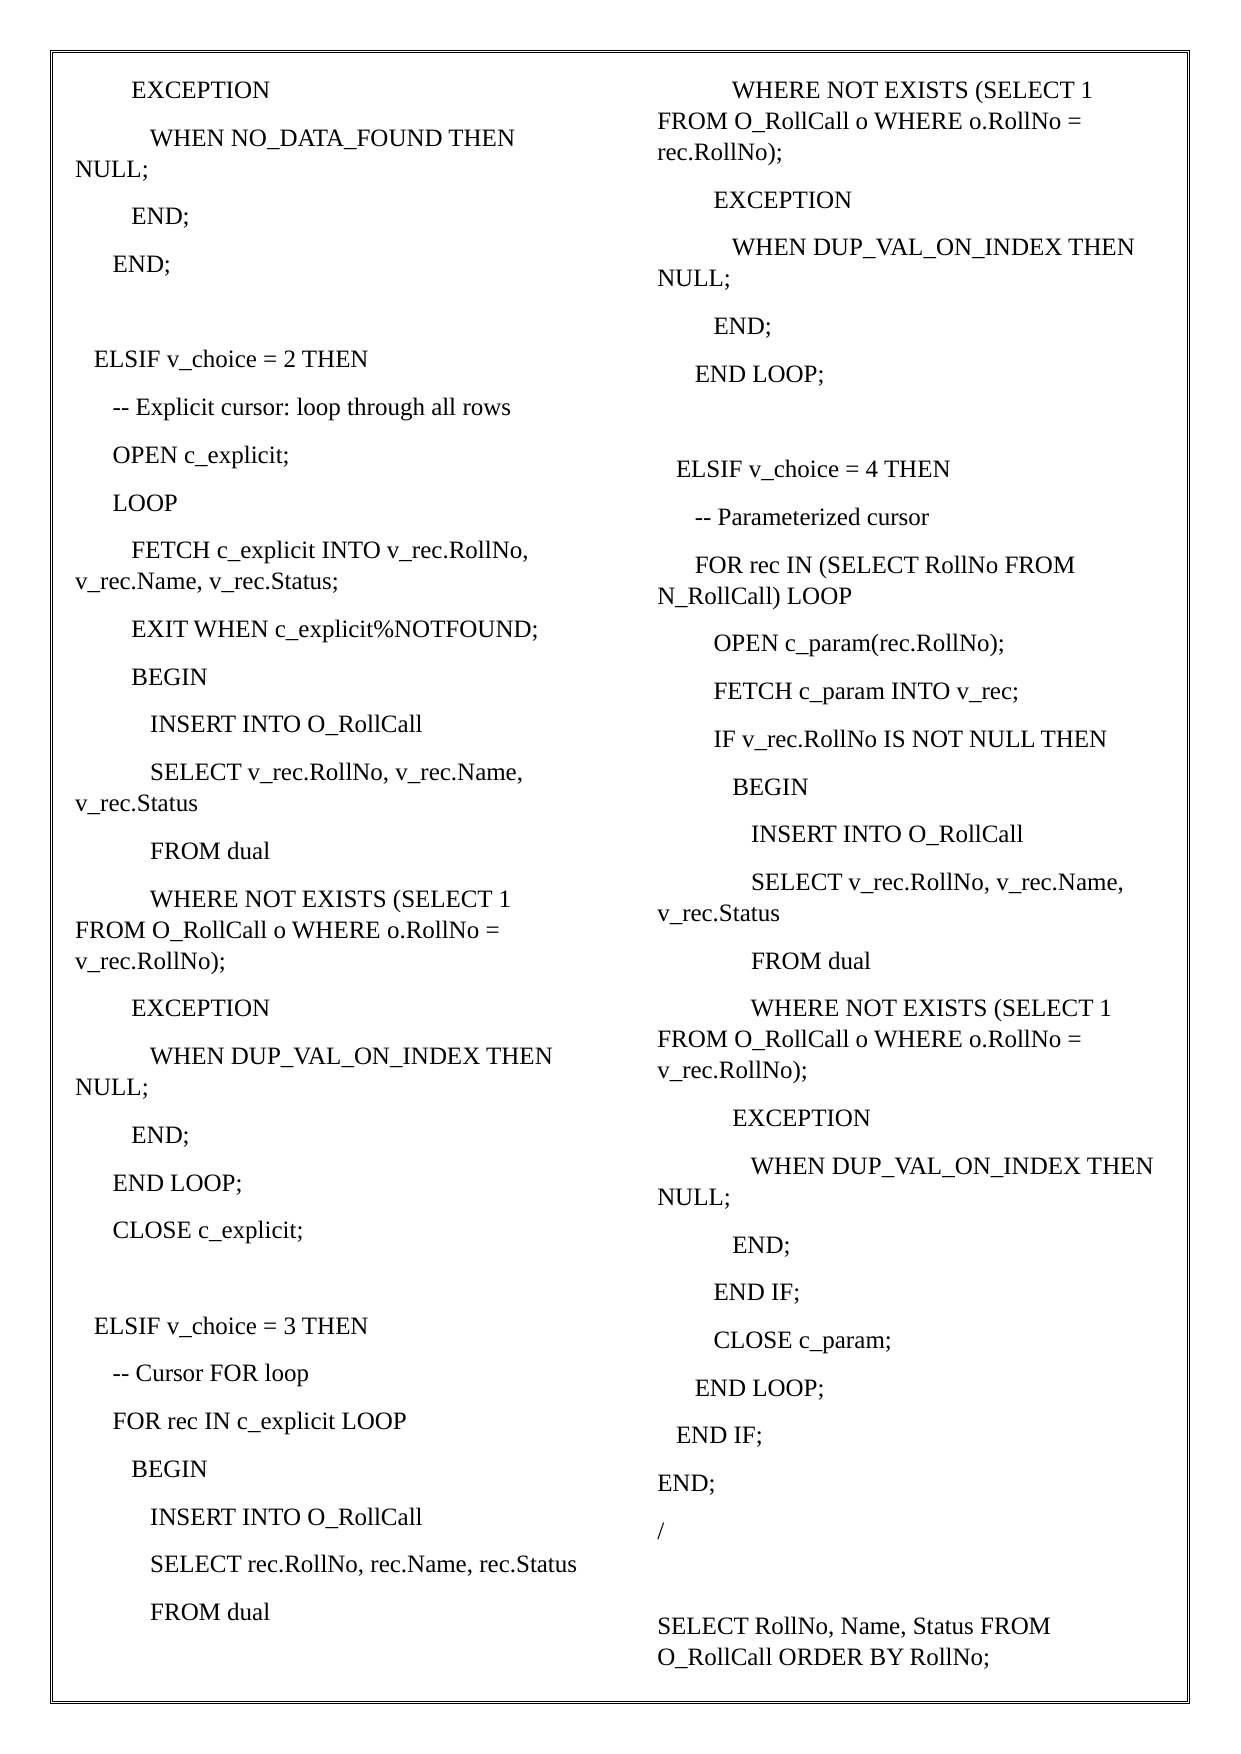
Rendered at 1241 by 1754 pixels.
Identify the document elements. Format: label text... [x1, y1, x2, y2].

text END LOOP; [75, 1168, 583, 1196]
text EXIT WHEN c_explicit%NOTFOUND; [75, 614, 583, 643]
text EXCEPTION [75, 75, 583, 104]
text OPEN c_param(rec.RollNo); [657, 628, 1165, 657]
text LOOP [75, 488, 583, 516]
text FROM dual [75, 1597, 583, 1626]
text END LOOP; [657, 359, 1165, 388]
text EXCEPTION [75, 993, 583, 1022]
text END; [657, 311, 1165, 340]
text WHEN NO_DATA_FOUND THEN NULL; [75, 123, 583, 182]
text FOR rec IN c_explicit LOOP [75, 1406, 583, 1435]
text CLOSE c_param; [657, 1325, 1165, 1354]
text END; [75, 201, 583, 230]
text WHERE NOT EXISTS (SELECT 1 FROM O_RollCall o WHERE o.RollNo = v_rec.RollNo); [75, 884, 583, 974]
text EXCEPTION [657, 1103, 1165, 1132]
text INSERT INTO O_RollCall [75, 1502, 583, 1530]
text -- Parameterized cursor [657, 502, 1165, 531]
text WHERE NOT EXISTS (SELECT 1 FROM O_RollCall o WHERE o.RollNo = rec.RollNo); [657, 75, 1165, 166]
text WHEN DUP_VAL_ON_INDEX THEN NULL; [75, 1041, 583, 1101]
text BEGIN [75, 662, 583, 691]
text END; [75, 1120, 583, 1149]
text ELSIF v_choice = 3 THEN [75, 1311, 583, 1339]
text END LOOP; [657, 1373, 1165, 1402]
text WHEN DUP_VAL_ON_INDEX THEN NULL; [657, 1151, 1165, 1211]
text WHERE NOT EXISTS (SELECT 1 FROM O_RollCall o WHERE o.RollNo = v_rec.RollNo); [657, 993, 1165, 1084]
text INSERT INTO O_RollCall [75, 709, 583, 738]
text -- Explicit cursor: loop through all rows [75, 392, 583, 421]
text OPEN c_explicit; [75, 440, 583, 469]
text FETCH c_param INTO v_rec; [657, 676, 1165, 705]
text ELSIF v_choice = 4 THEN [657, 454, 1165, 483]
text END IF; [657, 1421, 1165, 1449]
text BEGIN [657, 772, 1165, 800]
text INSERT INTO O_RollCall [657, 819, 1165, 848]
text SELECT v_rec.RollNo, v_rec.Name, v_rec.Status [75, 757, 583, 817]
text BEGIN [75, 1454, 583, 1483]
text SELECT rec.RollNo, rec.Name, rec.Status [75, 1549, 583, 1578]
text -- Cursor FOR loop [75, 1358, 583, 1387]
text / [657, 1516, 1165, 1545]
text IF v_rec.RollNo IS NOT NULL THEN [657, 724, 1165, 753]
text END; [657, 1468, 1165, 1497]
text ELSIF v_choice = 2 THEN [75, 344, 583, 373]
text END; [75, 249, 583, 278]
text CLOSE c_explicit; [75, 1215, 583, 1244]
text FROM dual [657, 946, 1165, 974]
text END IF; [657, 1277, 1165, 1306]
text WHEN DUP_VAL_ON_INDEX THEN NULL; [657, 232, 1165, 292]
text FROM dual [75, 836, 583, 865]
text SELECT RollNo, Name, Status FROM O_RollCall ORDER BY RollNo; [657, 1611, 1165, 1671]
text FETCH c_explicit INTO v_rec.RollNo, v_rec.Name, v_rec.Status; [75, 535, 583, 595]
text END; [657, 1230, 1165, 1258]
text SELECT v_rec.RollNo, v_rec.Name, v_rec.Status [657, 867, 1165, 927]
text EXCEPTION [657, 185, 1165, 213]
text FOR rec IN (SELECT RollNo FROM N_RollCall) LOOP [657, 550, 1165, 609]
